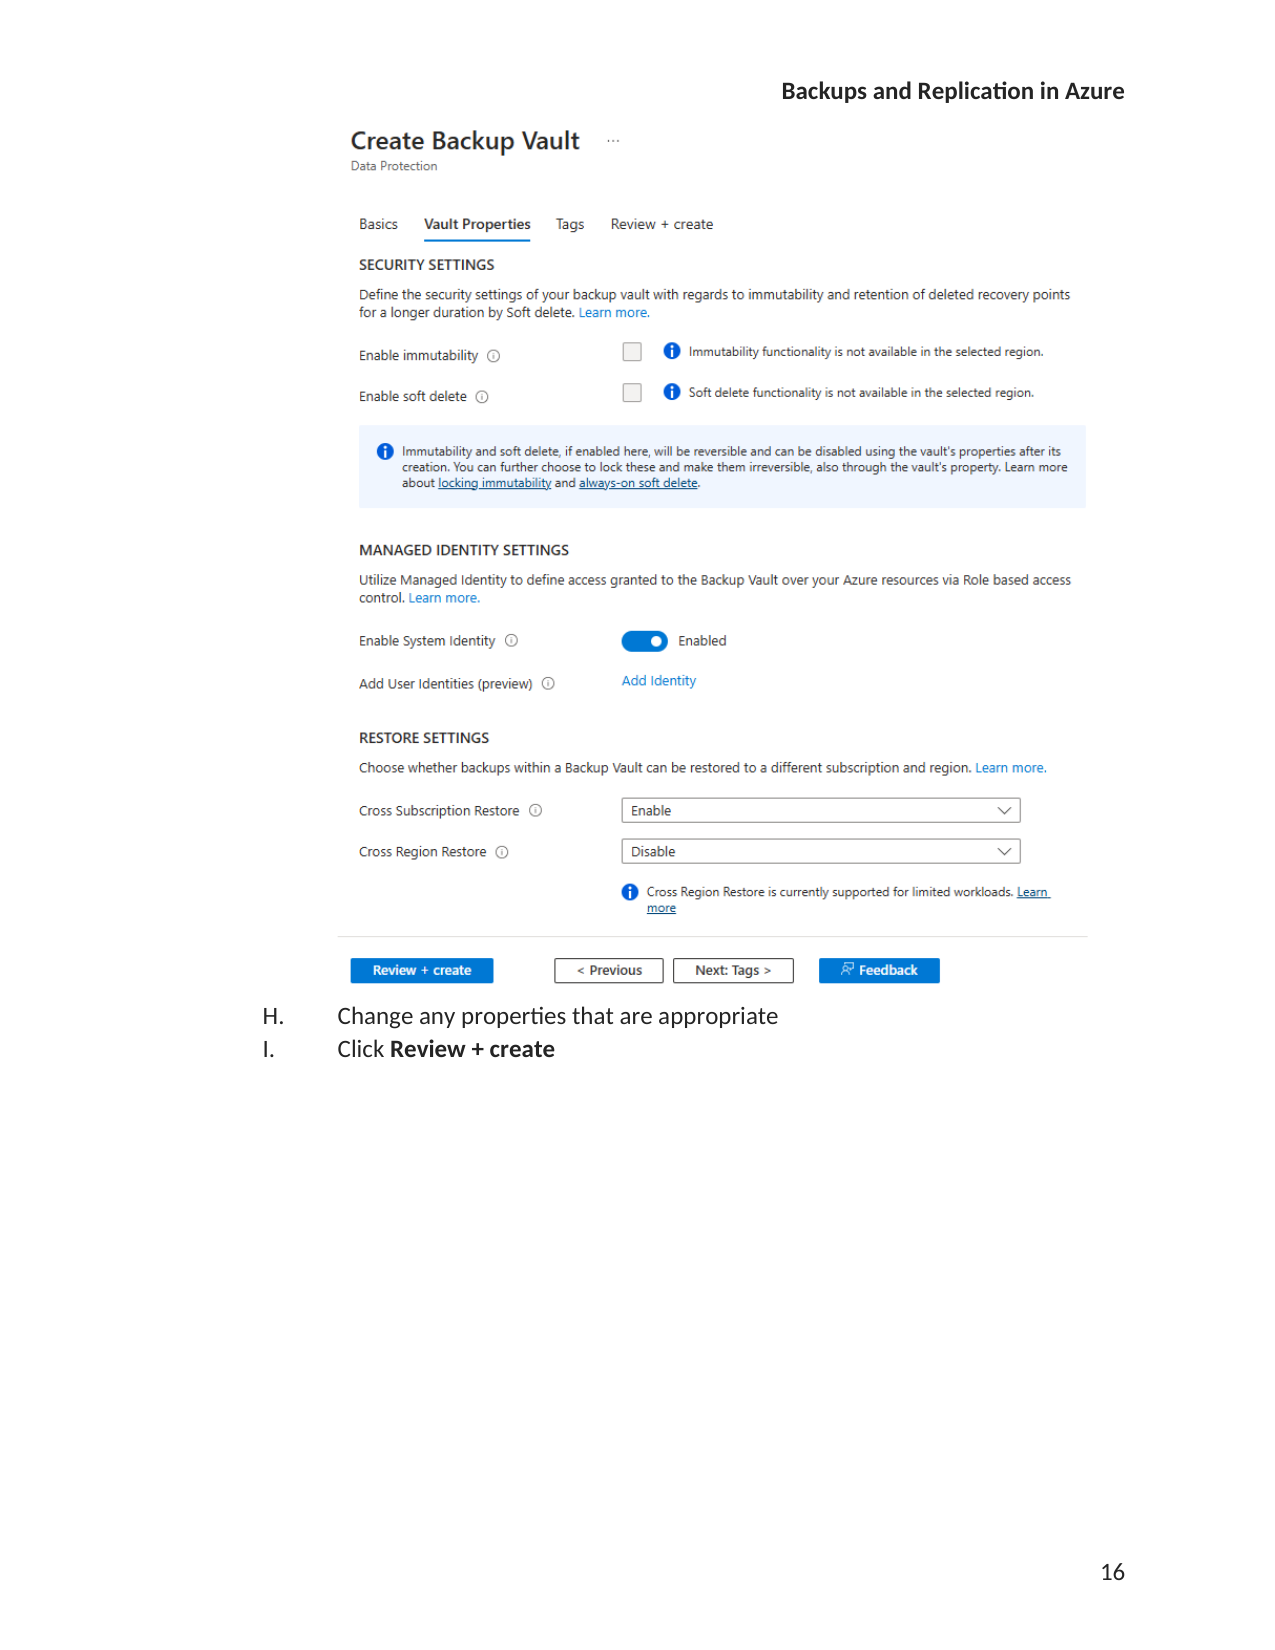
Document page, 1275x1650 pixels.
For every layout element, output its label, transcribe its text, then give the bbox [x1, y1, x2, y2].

list Click Review + create [262, 1033, 1125, 1064]
picture [337, 121, 1088, 998]
list Change any properties that are appropriate [262, 1000, 1125, 1031]
